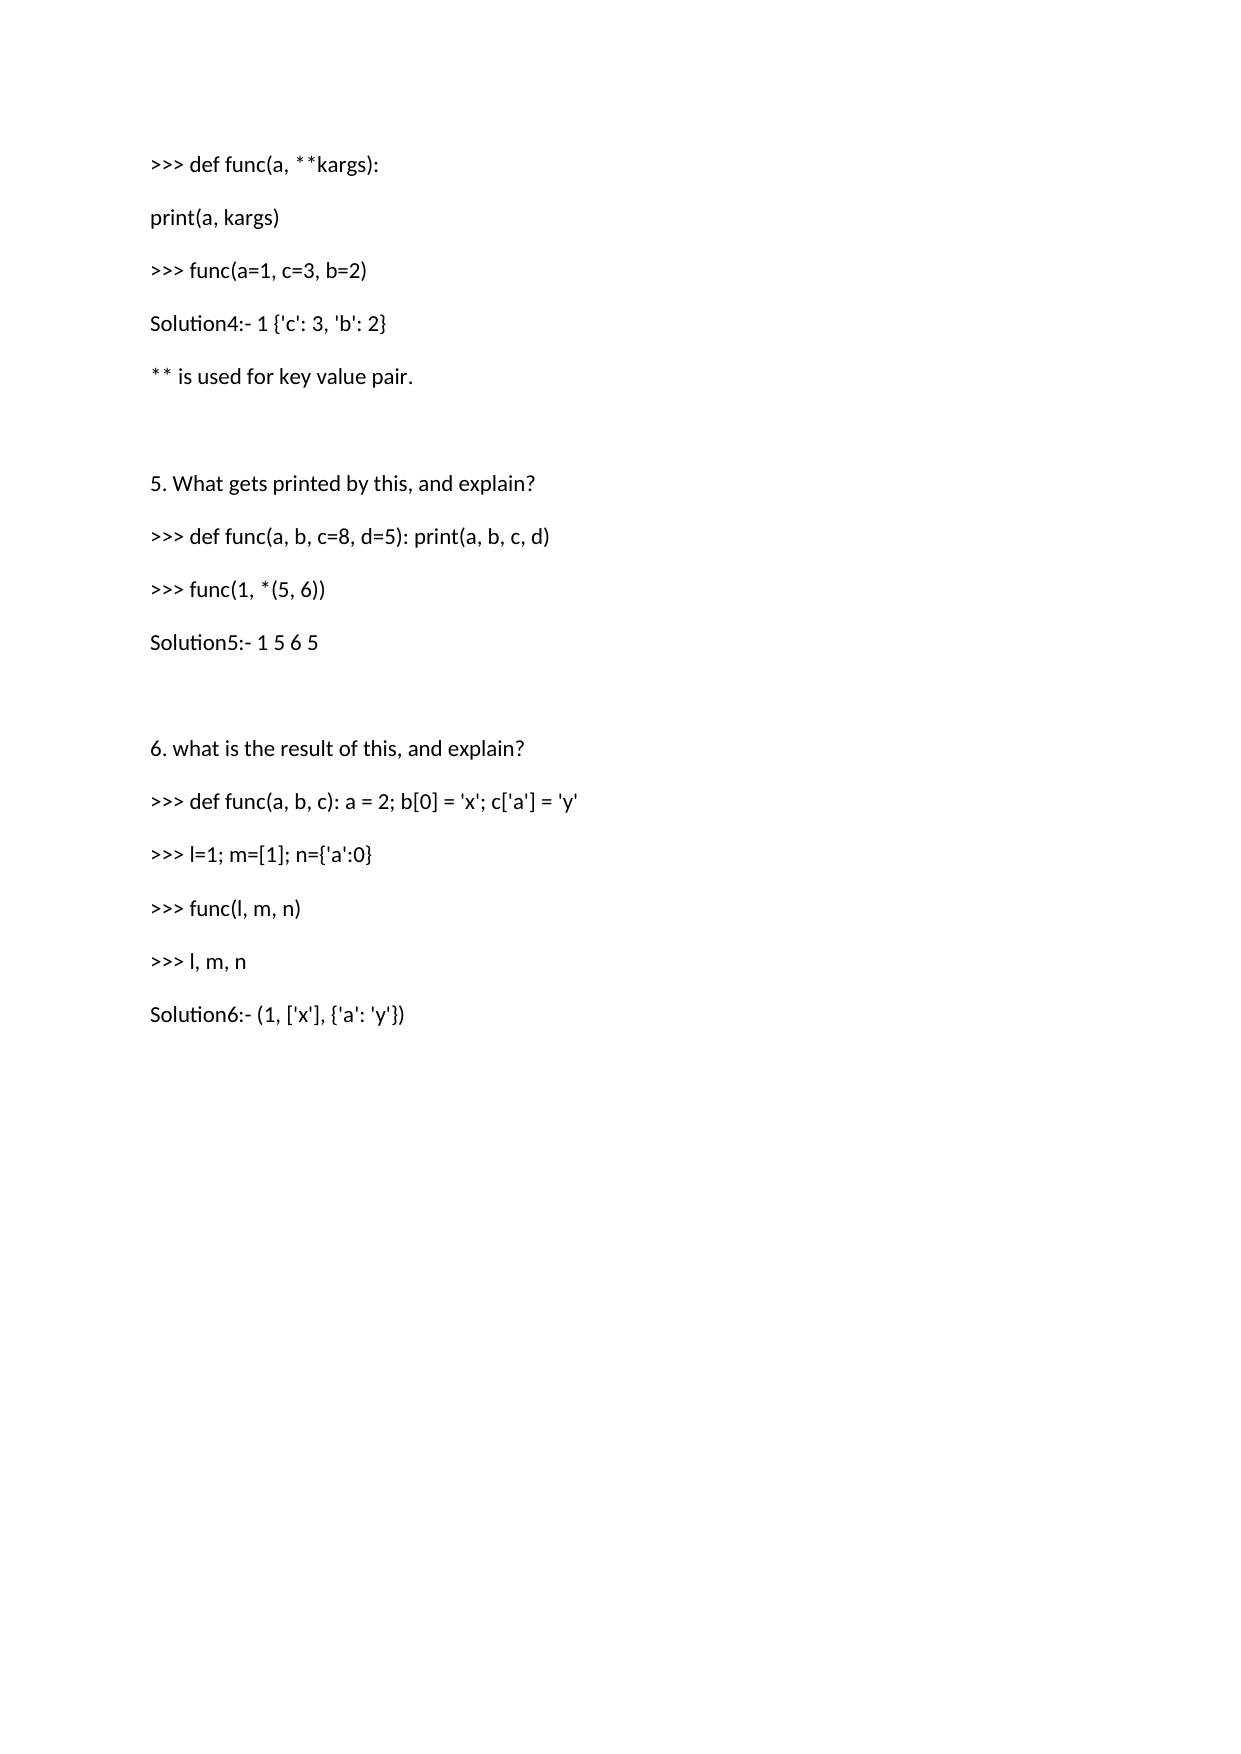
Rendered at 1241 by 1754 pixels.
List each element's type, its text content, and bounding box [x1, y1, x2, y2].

text Solution5:- 1 5 6 5 [150, 628, 1090, 656]
text >>> def func(a, **kargs): [150, 150, 1090, 178]
text Solution6:- (1, ['x'], {'a': 'y'}) [150, 1000, 1090, 1028]
text Solution4:- 1 {'c': 3, 'b': 2} [150, 309, 1090, 337]
text ** is used for key value pair. [150, 362, 1090, 391]
text >>> func(1, *(5, 6)) [150, 575, 1090, 603]
text print(a, kargs) [150, 203, 1090, 231]
text >>> l=1; m=[1]; n={'a':0} [150, 841, 1090, 869]
text >>> l, m, n [150, 947, 1090, 975]
text >>> func(a=1, c=3, b=2) [150, 256, 1090, 284]
text 5. What gets printed by this, and explain? [150, 469, 1090, 497]
text >>> def func(a, b, c=8, d=5): print(a, b, c, d) [150, 522, 1090, 550]
text 6. what is the result of this, and explain? [150, 734, 1090, 762]
text >>> func(l, m, n) [150, 894, 1090, 922]
text >>> def func(a, b, c): a = 2; b[0] = 'x'; c['a'] = 'y' [150, 787, 1090, 816]
